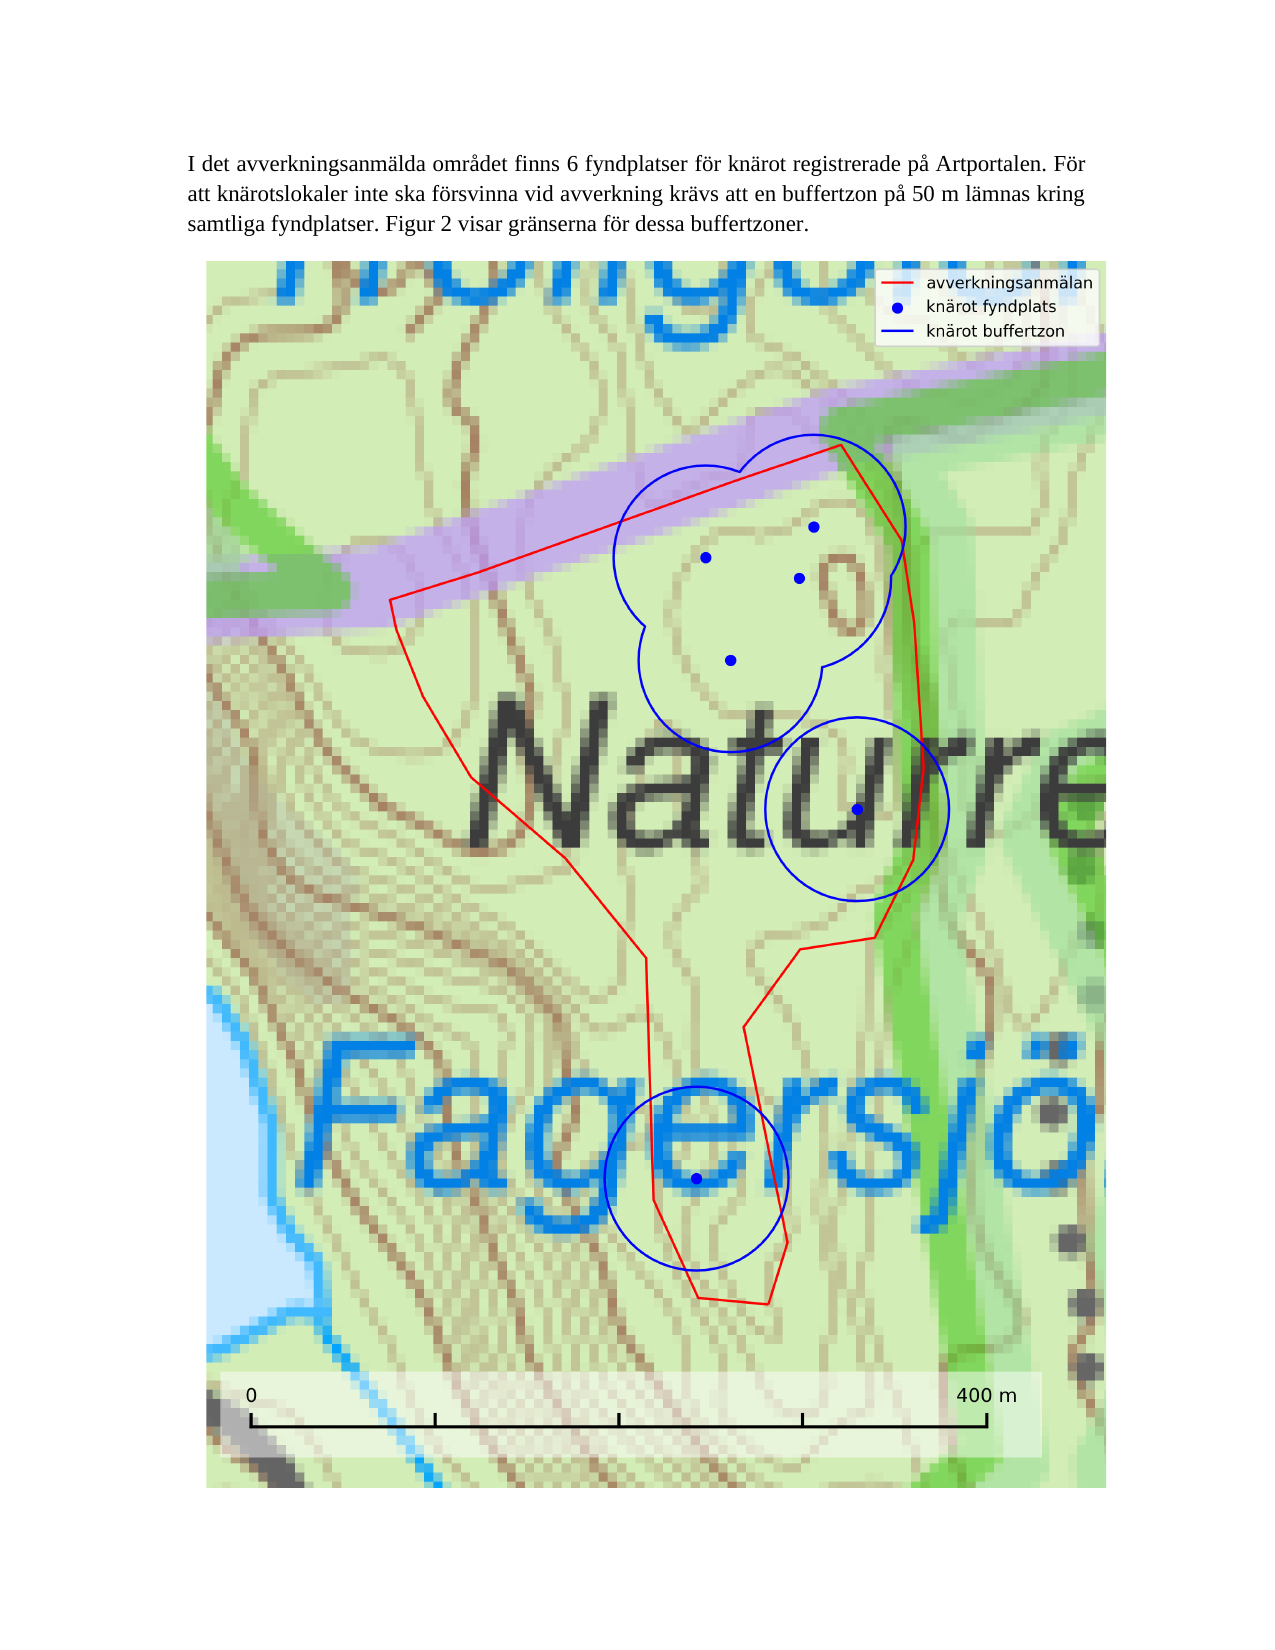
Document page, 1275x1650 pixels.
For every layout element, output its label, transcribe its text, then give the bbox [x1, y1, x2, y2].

text I det avverkningsanmälda området finns 6 fyndplatser för knärot registrerade på Artportalen. För att knärotslokaler inte ska försvinna vid avverkning krävs att en buffertzon på 50 m lämnas kring samtliga fyndplatser. Figur 2 visar gränserna för dessa buffertzoner. [187, 150, 1087, 237]
picture [206, 261, 1107, 1488]
